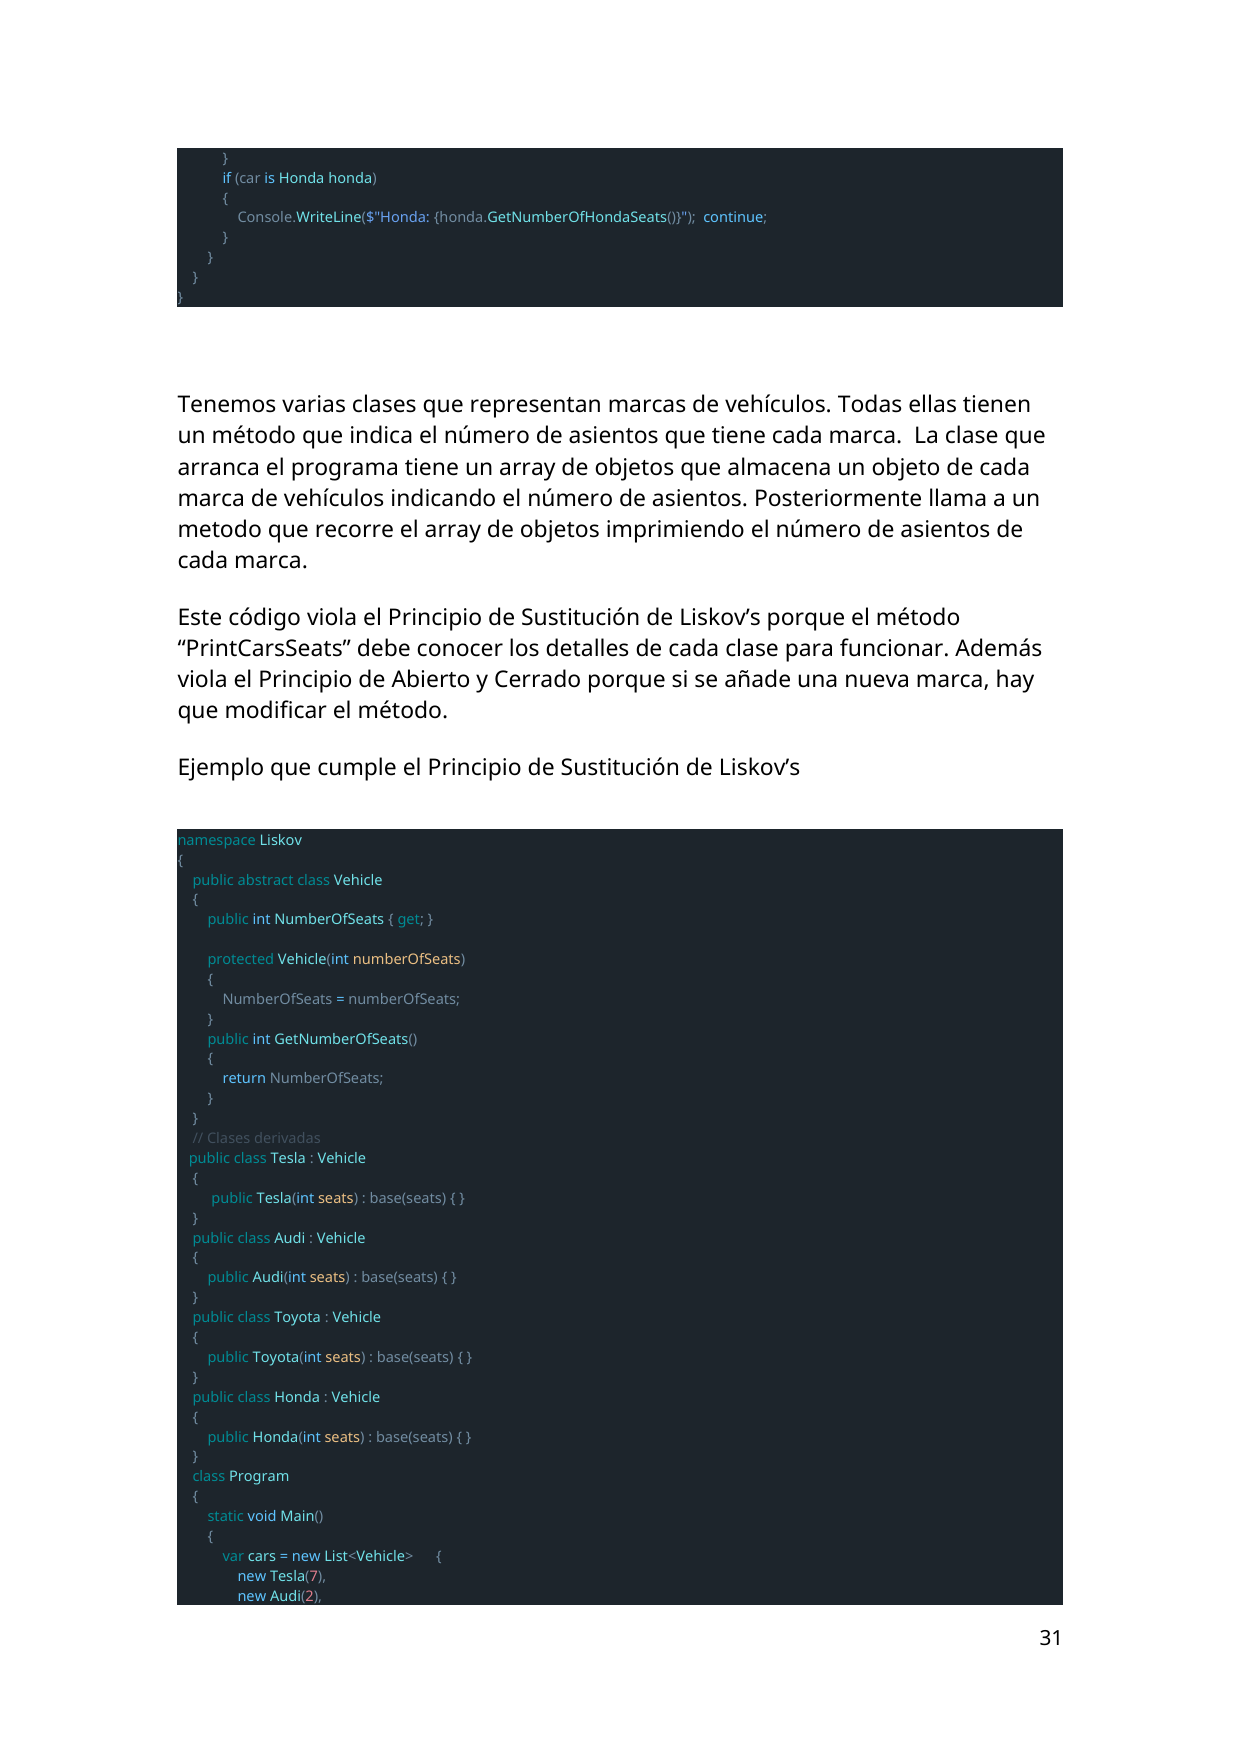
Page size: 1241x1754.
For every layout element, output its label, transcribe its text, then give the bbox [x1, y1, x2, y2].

text } [177, 1108, 1063, 1128]
text Console.WriteLine($"Honda: {honda.GetNumberOfHondaSeats()}"); continue; [177, 207, 1063, 227]
text public Tesla(int seats) : base(seats) { } [177, 1188, 1063, 1207]
text new Audi(2), [177, 1586, 1063, 1605]
text } [177, 1207, 1063, 1227]
text public Audi(int seats) : base(seats) { } [177, 1267, 1063, 1287]
text { [177, 1327, 1063, 1347]
text } [177, 1446, 1063, 1466]
text } [177, 1287, 1063, 1307]
text { [177, 1048, 1063, 1068]
text } [177, 227, 1063, 247]
text public class Toyota : Vehicle [177, 1307, 1063, 1327]
text } [177, 247, 1063, 267]
text new Tesla(7), [177, 1566, 1063, 1586]
text { [177, 187, 1063, 207]
text if (car is Honda honda) [177, 167, 1063, 187]
text Este código viola el Principio de Sustitución de Liskov’s porque el método “PrintCarsSeats” debe conocer los detalles de cada clase para funcionar. Además viola el Principio de Abierto y Cerrado porque si se añade una nueva marca, hay que modificar el método. [177, 601, 1063, 726]
text class Program [177, 1466, 1063, 1486]
text public abstract class Vehicle [177, 869, 1063, 889]
text public Toyota(int seats) : base(seats) { } [177, 1347, 1063, 1367]
text static void Main() [177, 1506, 1063, 1526]
text public class Audi : Vehicle [177, 1227, 1063, 1247]
text namespace Liskov [177, 829, 1063, 849]
text { [177, 849, 1063, 869]
text } [177, 1367, 1063, 1387]
text var cars = new List<Vehicle> { [177, 1546, 1063, 1566]
text { [177, 889, 1063, 909]
text protected Vehicle(int numberOfSeats) [177, 949, 1063, 969]
text { [177, 1247, 1063, 1267]
text } [177, 1088, 1063, 1108]
text return NumberOfSeats; [177, 1068, 1063, 1088]
text public class Tesla : Vehicle [177, 1148, 1063, 1168]
text } [177, 287, 1063, 307]
text public int GetNumberOfSeats() [177, 1028, 1063, 1048]
text Ejemplo que cumple el Principio de Sustitución de Liskov’s [177, 751, 1063, 782]
text { [177, 1486, 1063, 1506]
text public int NumberOfSeats { get; } [177, 909, 1063, 929]
text } [177, 267, 1063, 287]
text { [177, 1168, 1063, 1188]
text Tenemos varias clases que representan marcas de vehículos. Todas ellas tienen un método que indica el número de asientos que tiene cada marca. La clase que arranca el programa tiene un array de objetos que almacena un objeto de cada marca de vehículos indicando el número de asientos. Posteriormente llama a un metodo que recorre el array de objetos imprimiendo el número de asientos de cada marca. [177, 388, 1063, 576]
text } [177, 1008, 1063, 1028]
text // Clases derivadas [177, 1128, 1063, 1148]
text } [177, 148, 1063, 167]
text NumberOfSeats = numberOfSeats; [177, 989, 1063, 1008]
text { [177, 1526, 1063, 1546]
text { [177, 969, 1063, 989]
text public Honda(int seats) : base(seats) { } [177, 1426, 1063, 1446]
text { [177, 1406, 1063, 1426]
text public class Honda : Vehicle [177, 1387, 1063, 1406]
